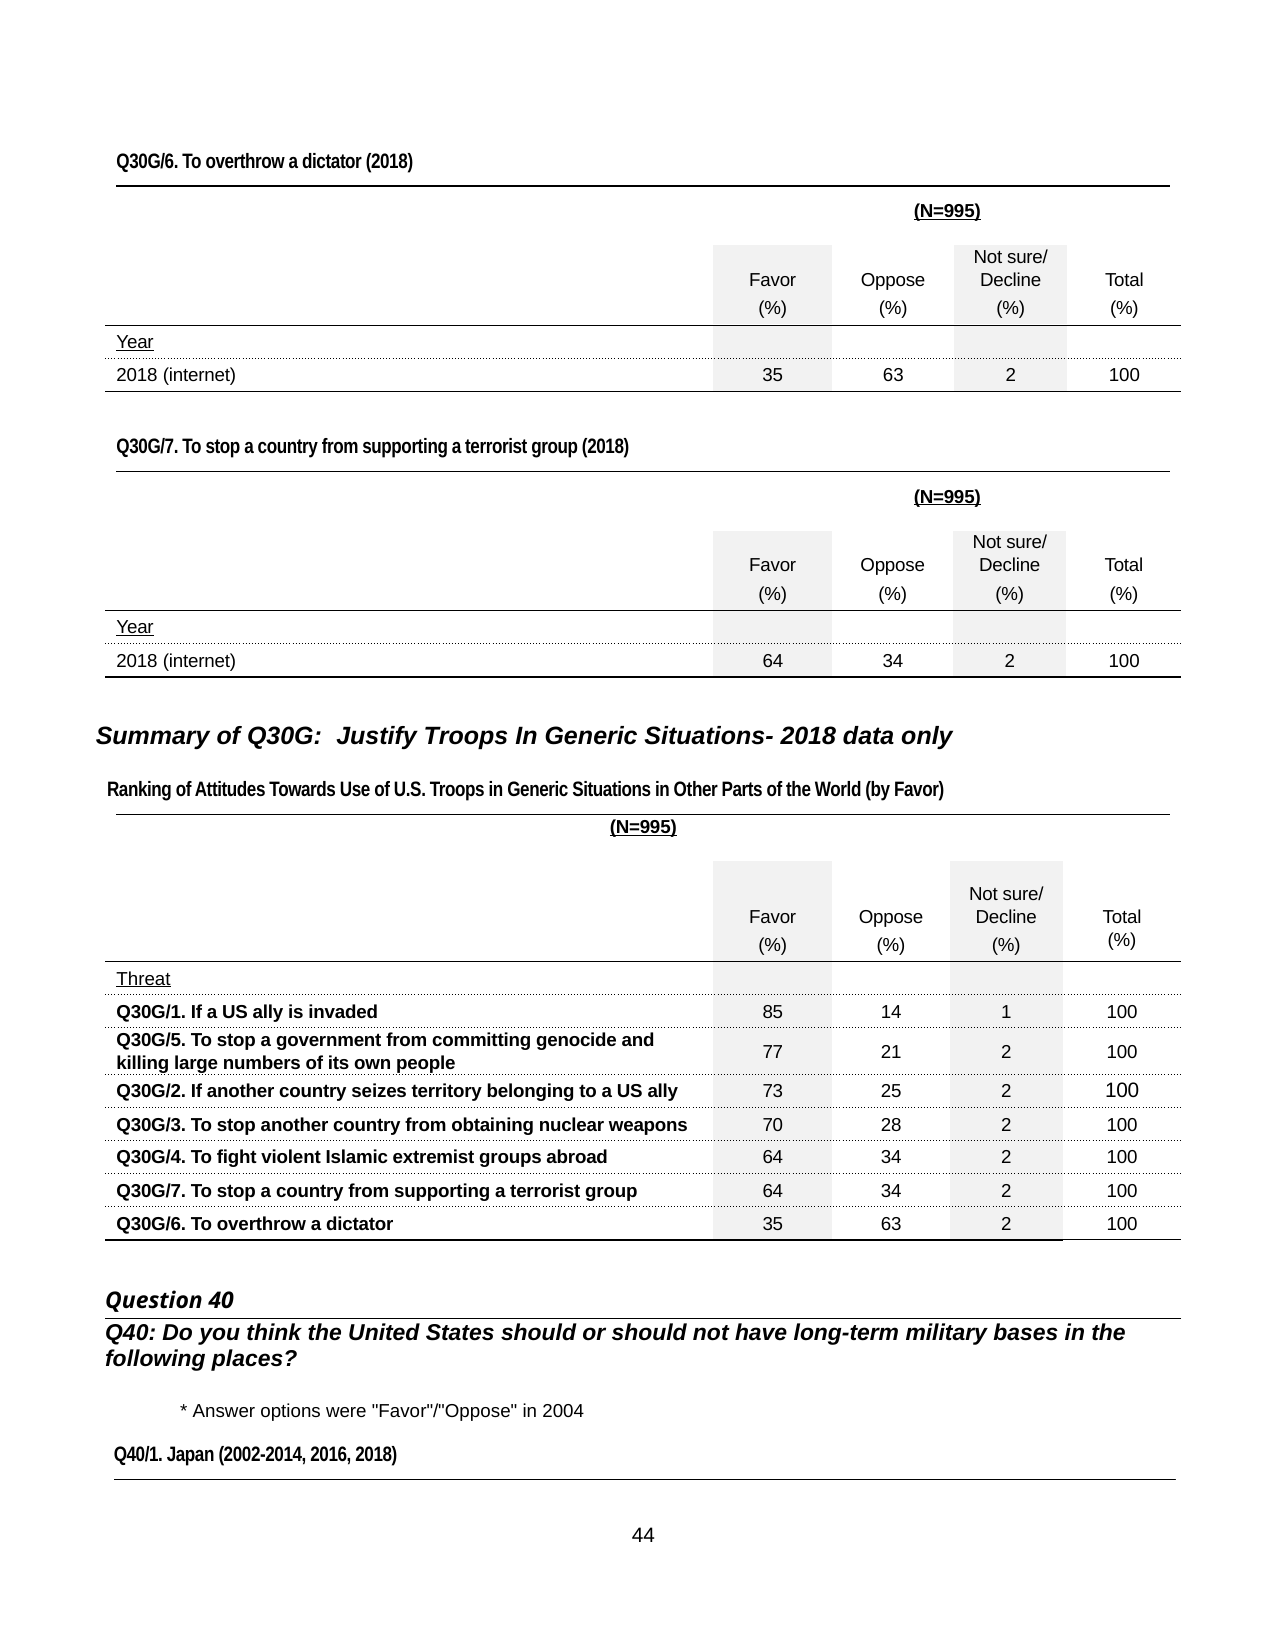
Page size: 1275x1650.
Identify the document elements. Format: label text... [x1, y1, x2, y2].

text Q40: Do you think the United States should or should not have long-term military bases in the following places? [105, 1319, 1181, 1371]
text * Answer options were "Favor"/"Oppose" in 2004 [105, 1400, 1181, 1422]
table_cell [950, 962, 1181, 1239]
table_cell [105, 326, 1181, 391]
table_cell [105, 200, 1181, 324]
text Summary of Q30G: Justify Troops In Generic Situations- 2018 data only [96, 721, 1181, 749]
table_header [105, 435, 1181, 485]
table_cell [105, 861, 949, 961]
text Question 40 [105, 1284, 1181, 1318]
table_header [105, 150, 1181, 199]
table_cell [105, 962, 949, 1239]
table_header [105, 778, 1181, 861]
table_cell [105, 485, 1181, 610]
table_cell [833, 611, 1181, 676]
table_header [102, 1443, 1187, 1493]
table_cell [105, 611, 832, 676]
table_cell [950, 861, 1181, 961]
